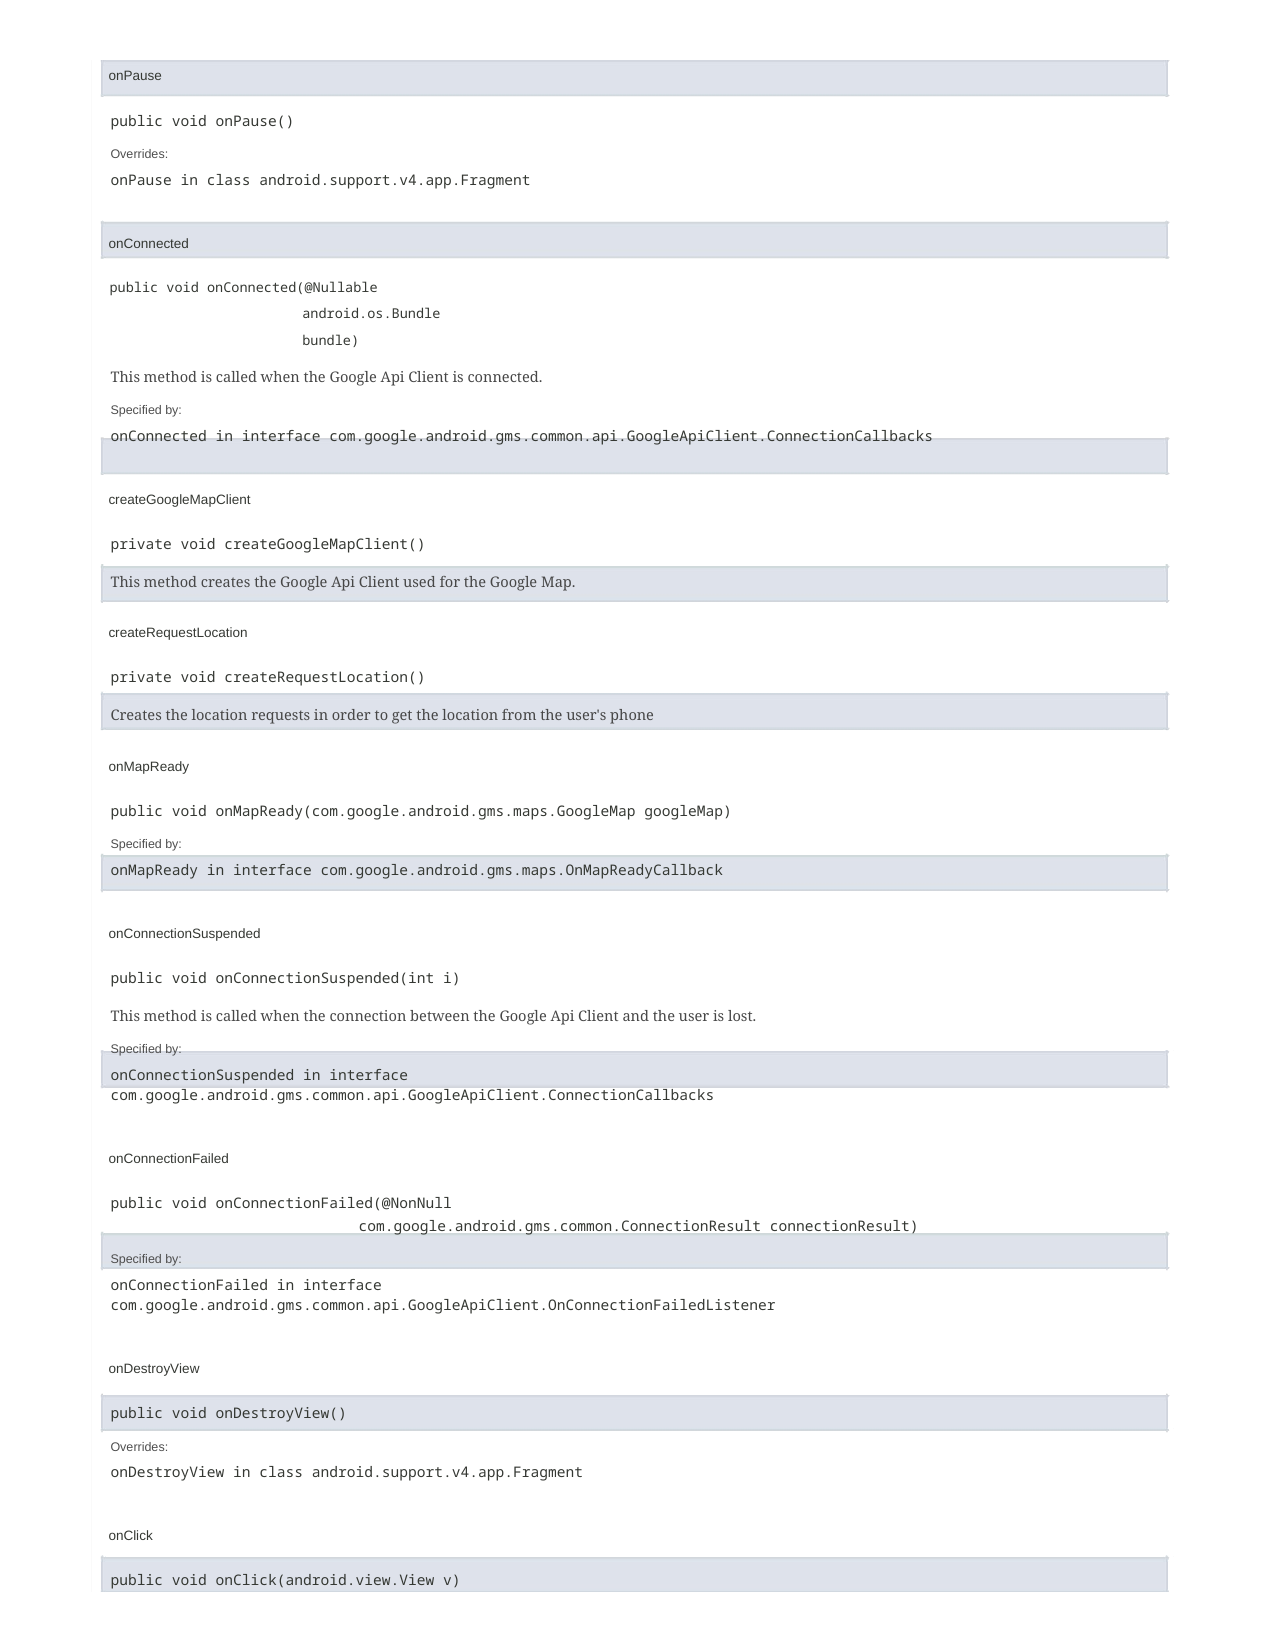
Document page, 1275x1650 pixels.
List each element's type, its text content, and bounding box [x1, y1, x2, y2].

text Specified by: [110, 1042, 977, 1057]
text Overrides: [110, 1439, 977, 1453]
text This method is called when the Google Api Client is connected. [110, 367, 977, 387]
text This method creates the Google Api Client used for the Google Map. [110, 572, 977, 592]
text onMapReady in interface com.google.android.gms.maps.OnMapReadyCallback [110, 860, 977, 879]
text createGoogleMapClient [108, 491, 977, 507]
text Overrides: [110, 147, 977, 161]
text public void onConnected(@Nullable android.os.Bundle bundle) [109, 278, 502, 349]
text public void onPause() [110, 110, 977, 130]
text private void createRequestLocation() [110, 667, 977, 687]
text createRequestLocation [108, 625, 977, 640]
text onPause in class android.support.v4.app.Fragment [110, 169, 977, 189]
text public void onConnectionSuspended(int i) [110, 968, 977, 988]
text public void onConnectionFailed(@NonNull [110, 1193, 977, 1213]
text Specified by: [110, 1252, 977, 1266]
text Specified by: [110, 403, 977, 417]
text onConnectionFailed [108, 1151, 977, 1166]
text Creates the location requests in order to get the location from the user's phone [110, 705, 977, 725]
picture [89, 60, 1188, 1592]
text com.google.android.gms.common.ConnectionResult connectionResult) [358, 1215, 977, 1235]
text This method is called when the connection between the Google Api Client and the user is lost. [110, 1006, 977, 1026]
text onDestroyView [108, 1360, 977, 1376]
text Specified by: [110, 837, 977, 852]
text private void createGoogleMapClient() [110, 534, 977, 553]
text public void onClick(android.view.View v) [110, 1570, 977, 1590]
text onClick [108, 1528, 977, 1543]
text onMapReady [108, 758, 977, 774]
text onConnectionFailed in interface com.google.android.gms.common.api.GoogleApiClient.OnConnectionFailedListener [110, 1274, 977, 1314]
text onConnected [108, 235, 977, 251]
text onPause [108, 68, 977, 84]
text onConnected in interface com.google.android.gms.common.api.GoogleApiClient.ConnectionCallbacks [110, 426, 977, 445]
text public void onDestroyView() [110, 1402, 977, 1422]
text onConnectionSuspended [108, 926, 977, 941]
text public void onMapReady(com.google.android.gms.maps.GoogleMap googleMap) [110, 801, 977, 820]
text onConnectionSuspended in interface com.google.android.gms.common.api.GoogleApiClient.ConnectionCallbacks [110, 1065, 977, 1104]
text onDestroyView in class android.support.v4.app.Fragment [110, 1462, 977, 1482]
